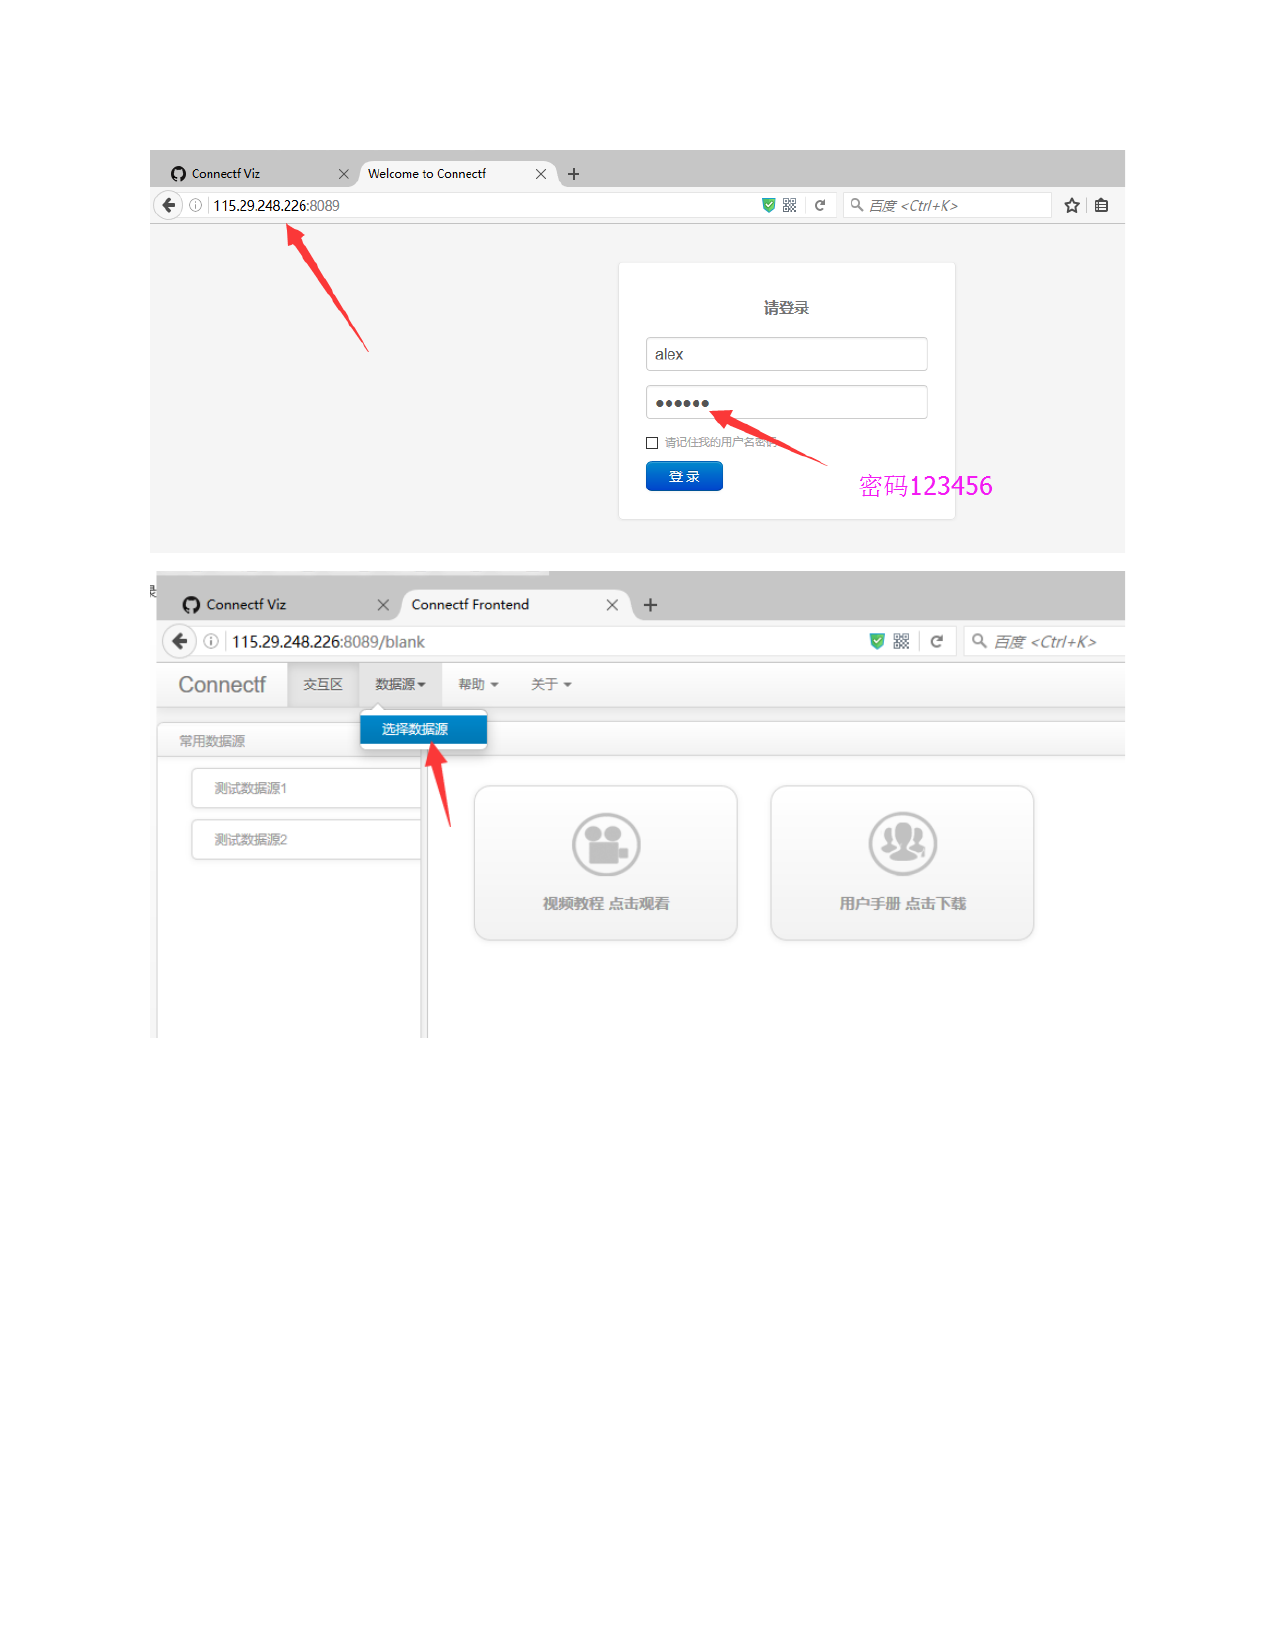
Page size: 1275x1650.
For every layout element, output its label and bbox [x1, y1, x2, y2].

picture [150, 571, 1125, 1038]
picture [150, 150, 1125, 553]
